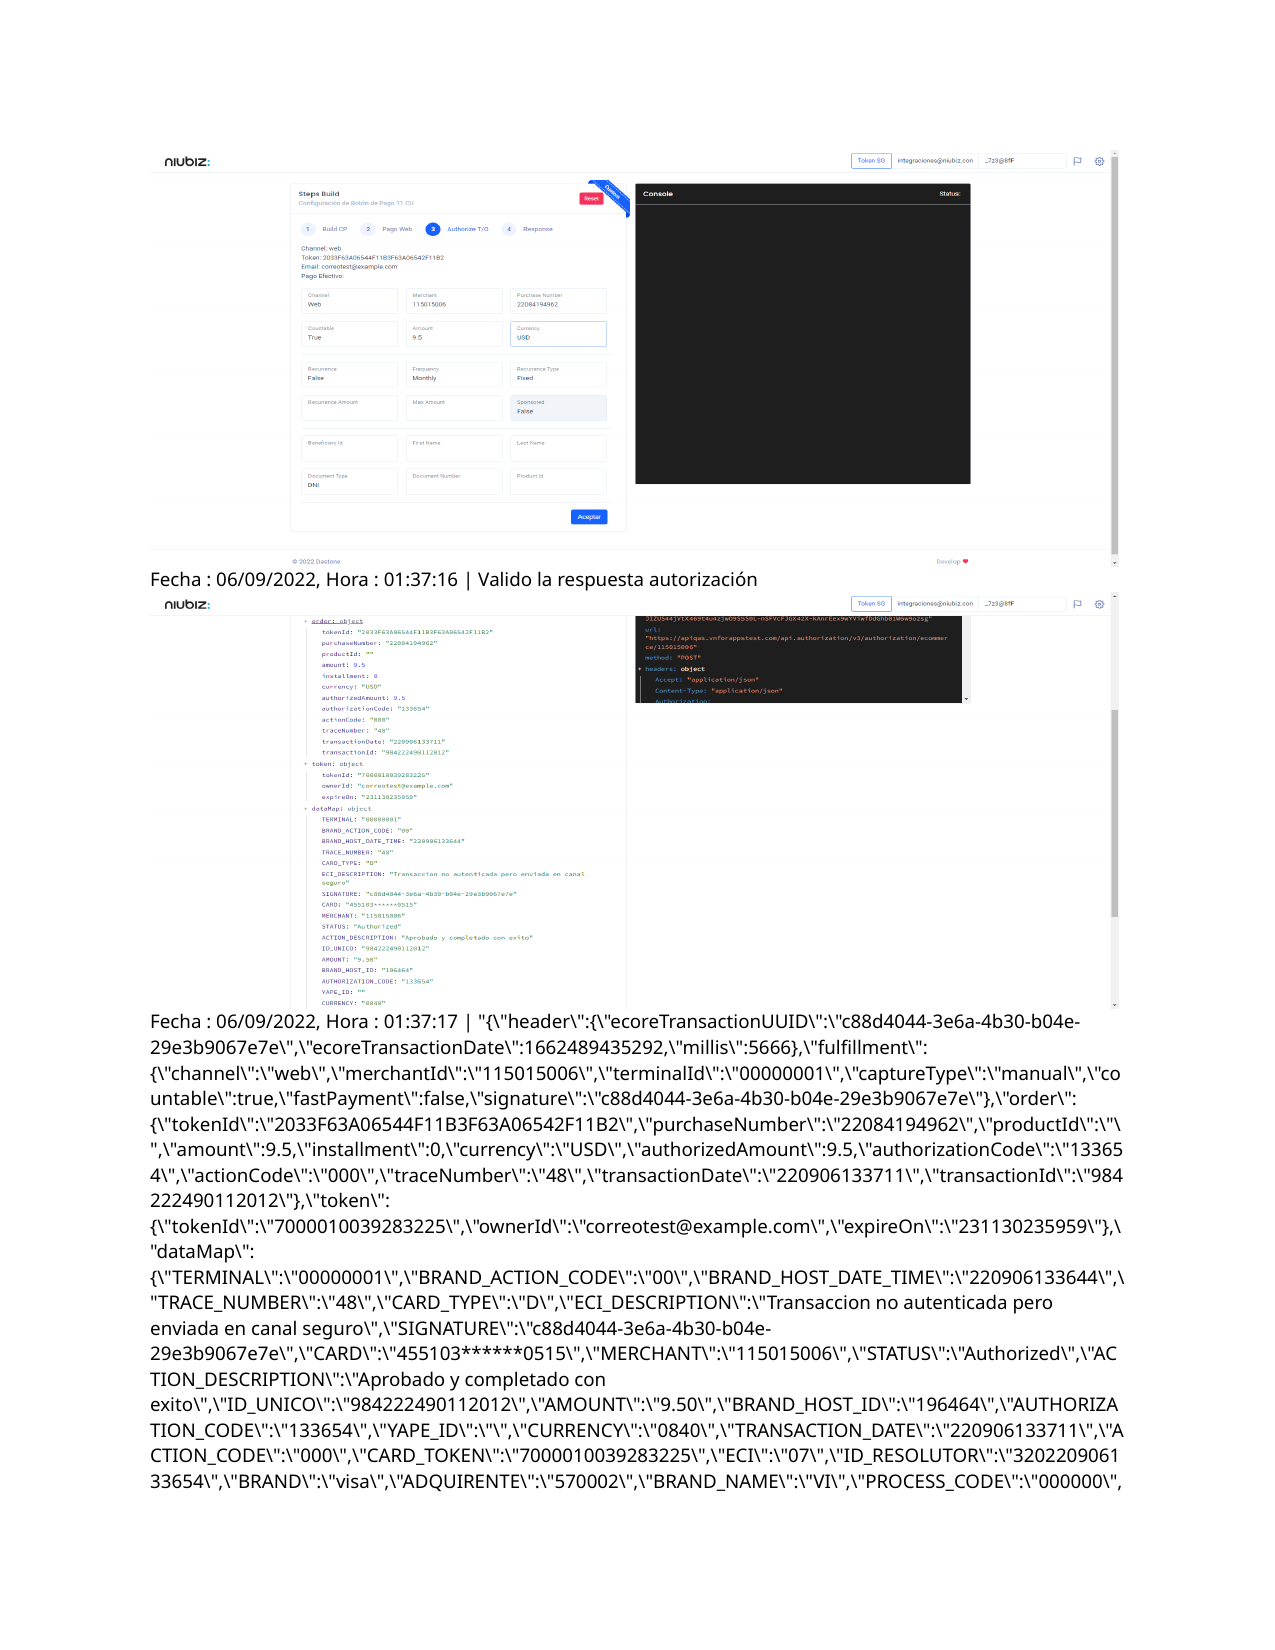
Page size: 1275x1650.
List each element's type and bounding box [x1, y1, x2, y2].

picture [150, 592, 1119, 1009]
text [150, 150, 1125, 1477]
picture [150, 1034, 1119, 1451]
picture [150, 150, 1119, 567]
